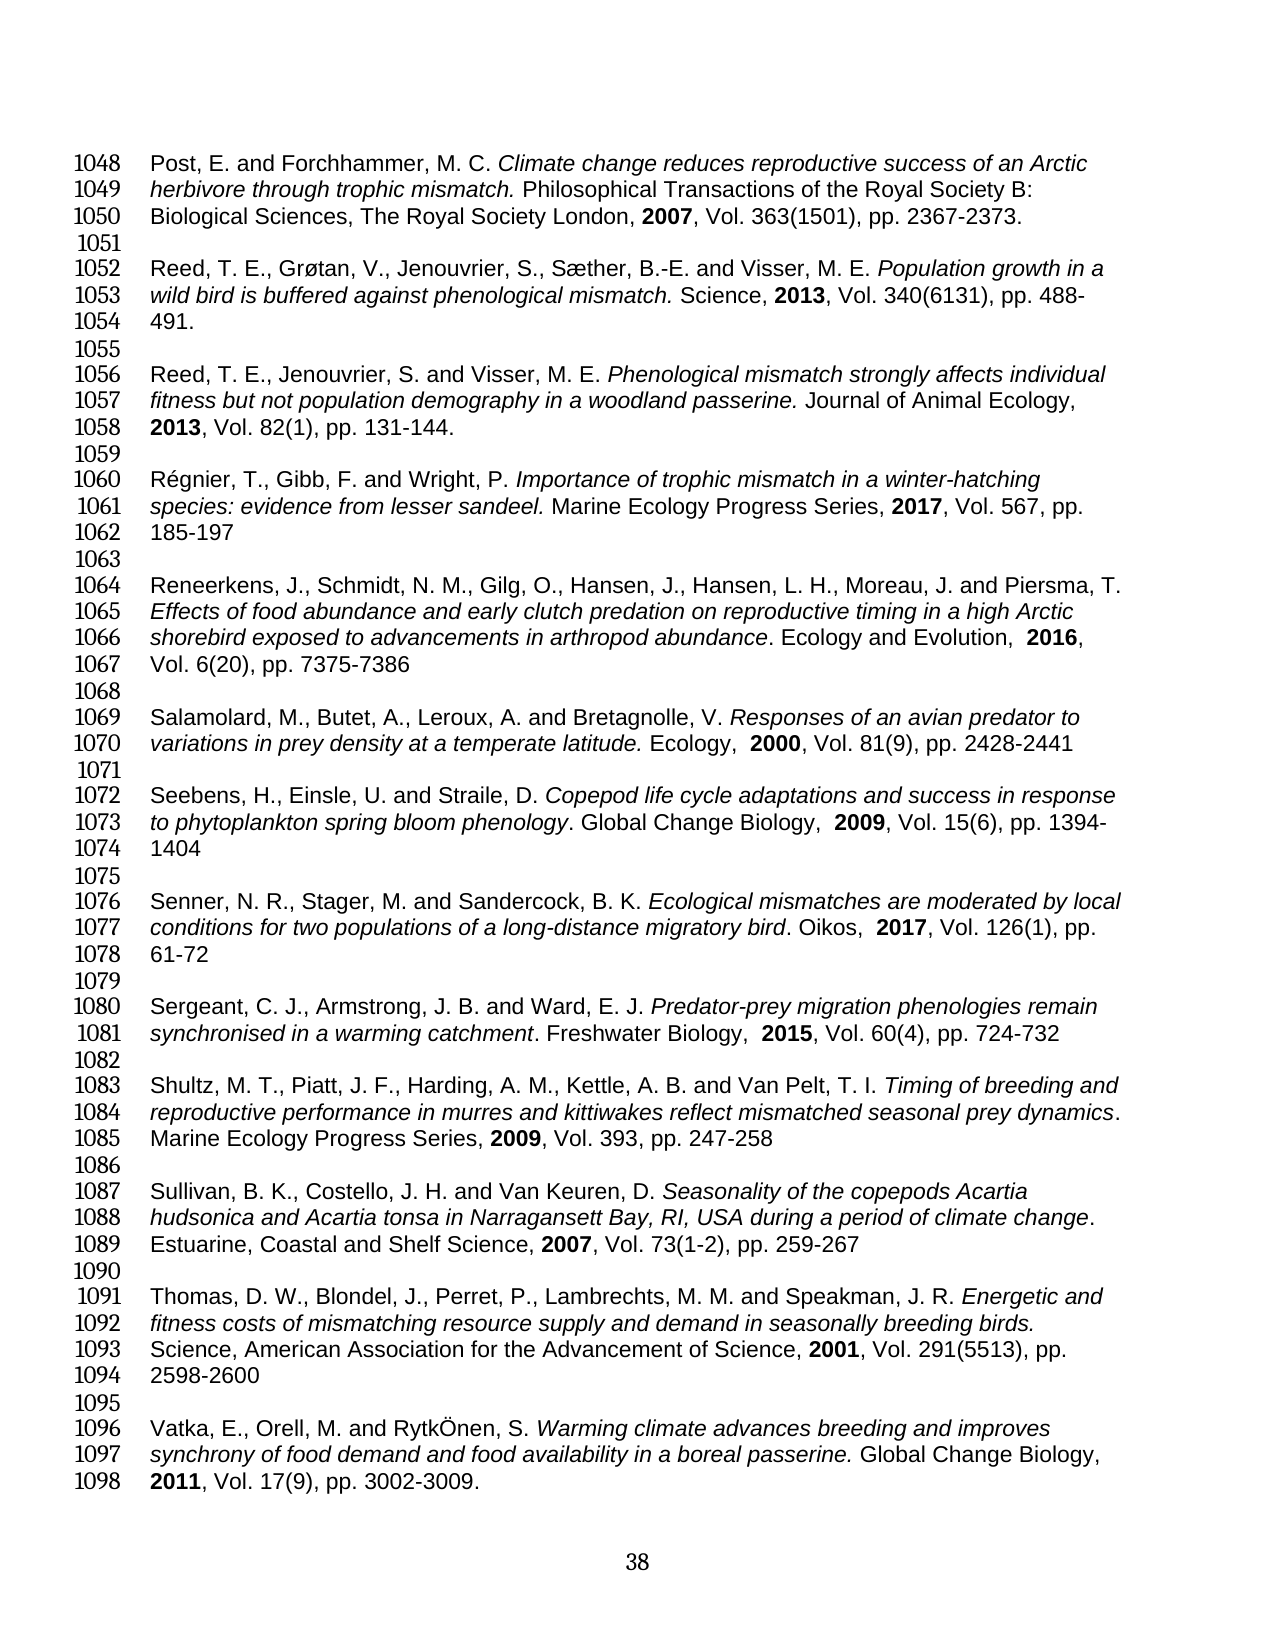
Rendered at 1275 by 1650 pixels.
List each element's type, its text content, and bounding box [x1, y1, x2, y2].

text Thomas, D. W., Blondel, J., Perret, P., Lambrechts, M. M. and Speakman, J. R. Energetic and fitness costs of mismatching resource supply and demand in seasonally breeding birds. Science, American Association for the Advancement of Science, 2001, Vol. 291(5513), pp. 2598-2600 [150, 1283, 1125, 1389]
text Seebens, H., Einsle, U. and Straile, D. Copepod life cycle adaptations and success in response to phytoplankton spring bloom phenology. Global Change Biology, 2009, Vol. 15(6), pp. 1394-1404 [150, 782, 1125, 862]
text Régnier, T., Gibb, F. and Wright, P. Importance of trophic mismatch in a winter-hatching species: evidence from lesser sandeel. Marine Ecology Progress Series, 2017, Vol. 567, pp. 185-197 [150, 466, 1125, 545]
text Vatka, E., Orell, M. and RytkÖnen, S. Warming climate advances breeding and improves synchrony of food demand and food availability in a boreal passerine. Global Change Biology, 2011, Vol. 17(9), pp. 3002-3009. [150, 1415, 1125, 1494]
text Post, E. and Forchhammer, M. C. Climate change reduces reproductive success of an Arctic herbivore through trophic mismatch. Philosophical Transactions of the Royal Society B: Biological Sciences, The Royal Society London, 2007, Vol. 363(1501), pp. 2367-2373. [150, 150, 1125, 229]
text Shultz, M. T., Piatt, J. F., Harding, A. M., Kettle, A. B. and Van Pelt, T. I. Timing of breeding and reproductive performance in murres and kittiwakes reflect mismatched seasonal prey dynamics. Marine Ecology Progress Series, 2009, Vol. 393, pp. 247-258 [150, 1072, 1125, 1151]
text Reed, T. E., Grøtan, V., Jenouvrier, S., Sæther, B.-E. and Visser, M. E. Population growth in a wild bird is buffered against phenological mismatch. Science, 2013, Vol. 340(6131), pp. 488-491. [150, 255, 1125, 334]
text Reed, T. E., Jenouvrier, S. and Visser, M. E. Phenological mismatch strongly affects individual fitness but not population demography in a woodland passerine. Journal of Animal Ecology, 2013, Vol. 82(1), pp. 131-144. [150, 361, 1125, 440]
text Salamolard, M., Butet, A., Leroux, A. and Bretagnolle, V. Responses of an avian predator to variations in prey density at a temperate latitude. Ecology, 2000, Vol. 81(9), pp. 2428-2441 [150, 703, 1125, 756]
text Reneerkens, J., Schmidt, N. M., Gilg, O., Hansen, J., Hansen, L. H., Moreau, J. and Piersma, T. Effects of food abundance and early clutch predation on reproductive timing in a high Arctic shorebird exposed to advancements in arthropod abundance. Ecology and Evolution, 2016, Vol. 6(20), pp. 7375-7386 [150, 572, 1125, 677]
text Sergeant, C. J., Armstrong, J. B. and Ward, E. J. Predator-prey migration phenologies remain synchronised in a warming catchment. Freshwater Biology, 2015, Vol. 60(4), pp. 724-732 [150, 993, 1125, 1046]
text Senner, N. R., Stager, M. and Sandercock, B. K. Ecological mismatches are moderated by local conditions for two populations of a long-distance migratory bird. Oikos, 2017, Vol. 126(1), pp. 61-72 [150, 888, 1125, 967]
text Sullivan, B. K., Costello, J. H. and Van Keuren, D. Seasonality of the copepods Acartia hudsonica and Acartia tonsa in Narragansett Bay, RI, USA during a period of climate change. Estuarine, Coastal and Shelf Science, 2007, Vol. 73(1-2), pp. 259-267 [150, 1178, 1125, 1257]
